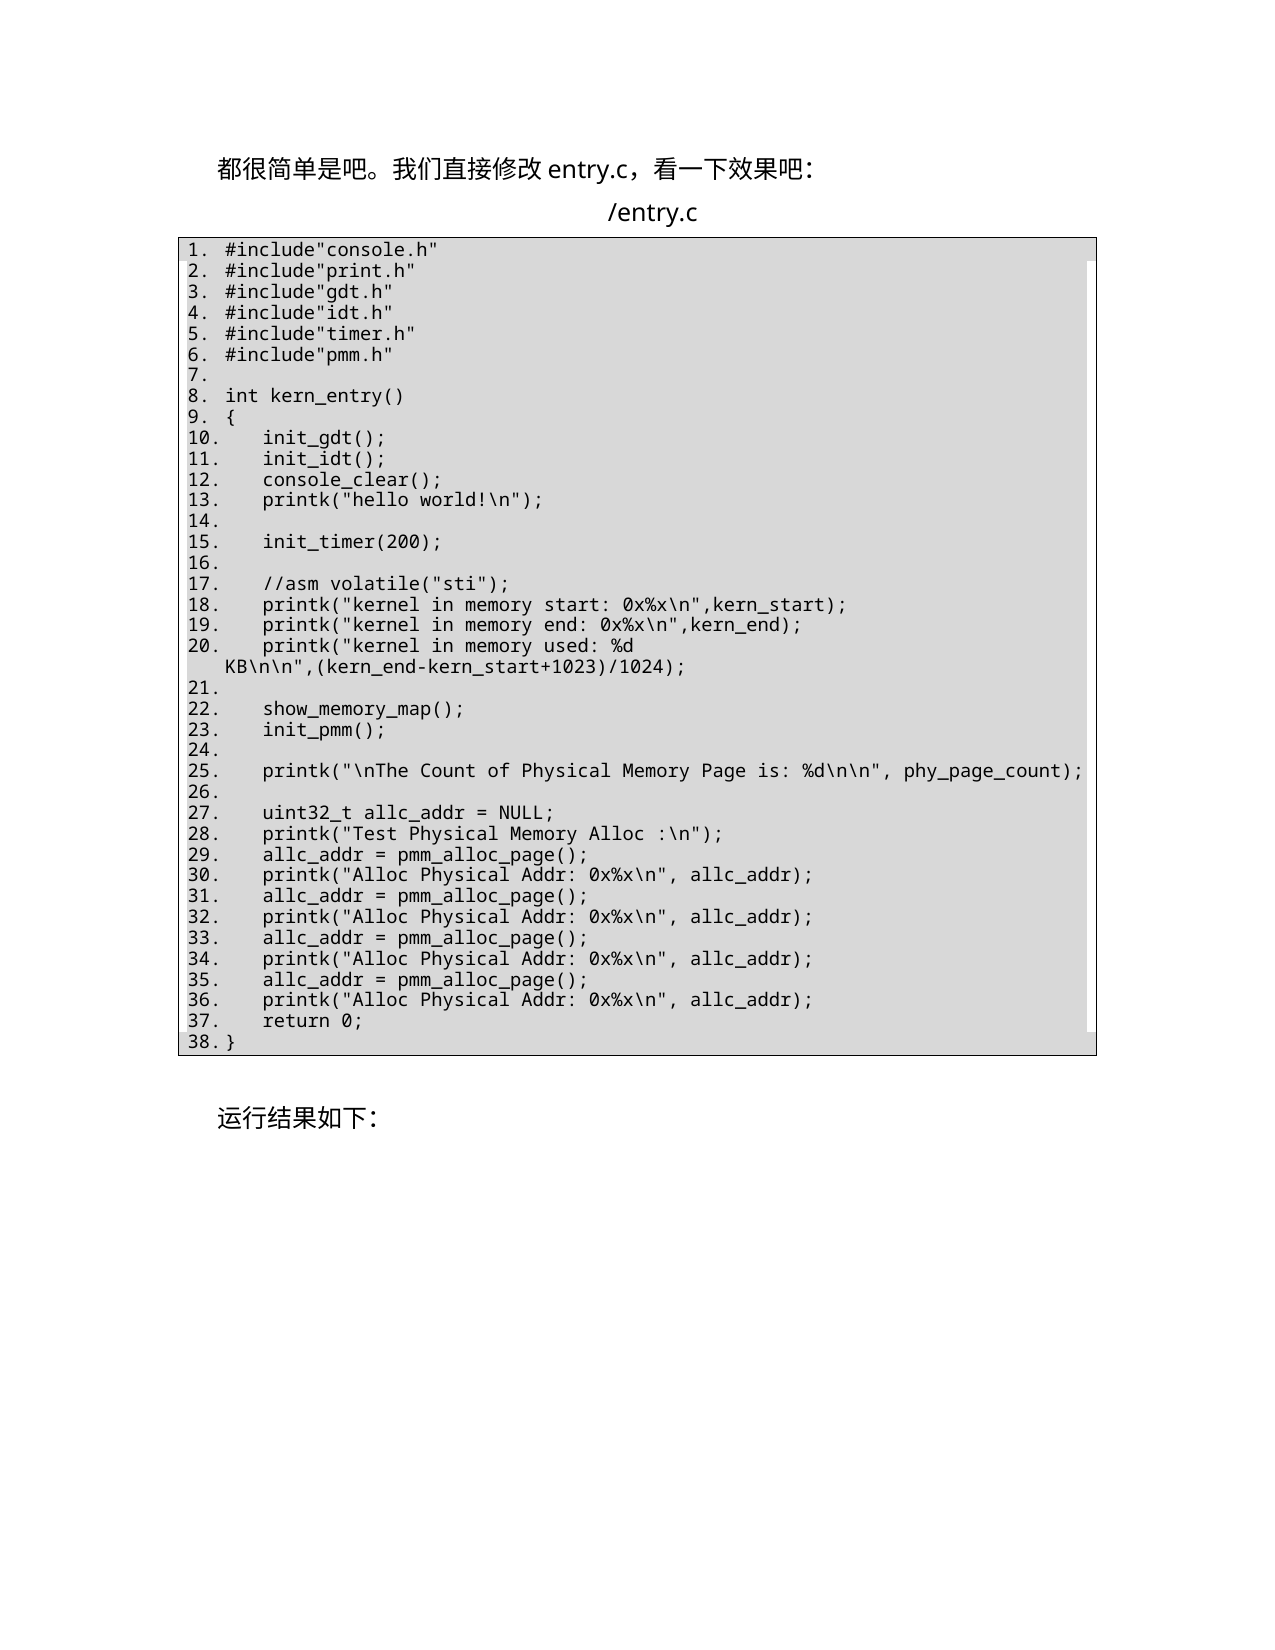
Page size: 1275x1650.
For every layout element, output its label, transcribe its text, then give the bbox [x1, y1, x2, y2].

text show_memory_map(); [187, 698, 1087, 719]
text init_idt(); [187, 448, 1087, 469]
text printk("Test Physical Memory Alloc :\n"); [187, 823, 1087, 844]
text //asm volatile("sti"); [187, 573, 1087, 594]
text init_gdt(); [187, 428, 1087, 448]
text console_clear(); [187, 469, 1087, 490]
text #include"timer.h" [187, 323, 1087, 344]
text /entry.c [187, 194, 1087, 229]
text allc_addr = pmm_alloc_page(); [187, 928, 1087, 948]
text init_pmm(); [187, 719, 1087, 740]
text printk("\nThe Count of Physical Memory Page is: %d\n\n", phy_page_count); [187, 761, 1087, 782]
text #include"print.h" [187, 261, 1087, 282]
text printk("Alloc Physical Addr: 0x%x\n", allc_addr); [187, 865, 1087, 886]
text printk("Alloc Physical Addr: 0x%x\n", allc_addr); [187, 907, 1087, 928]
list #include"console.h" [179, 238, 1096, 261]
text int kern_entry() [187, 386, 1087, 407]
text printk("Alloc Physical Addr: 0x%x\n", allc_addr); [187, 948, 1087, 969]
text allc_addr = pmm_alloc_page(); [187, 969, 1087, 990]
text allc_addr = pmm_alloc_page(); [187, 886, 1087, 907]
text init_timer(200); [187, 532, 1087, 553]
text #include"idt.h" [187, 303, 1087, 323]
text uint32_t allc_addr = NULL; [187, 803, 1087, 823]
text 运行结果如下： [187, 1098, 1087, 1134]
text #include"gdt.h" [187, 282, 1087, 303]
text 都很简单是吧。我们直接修改entry.c，看一下效果吧： [187, 150, 1087, 186]
text } [179, 1029, 1096, 1055]
text allc_addr = pmm_alloc_page(); [187, 844, 1087, 865]
text printk("kernel in memory used: %d KB\n\n",(kern_end-kern_start+1023)/1024); [187, 636, 1087, 678]
text { [187, 407, 1087, 428]
text printk("Alloc Physical Addr: 0x%x\n", allc_addr); [187, 990, 1087, 1011]
text return 0; [187, 1011, 1087, 1029]
text printk("kernel in memory end: 0x%x\n",kern_end); [187, 615, 1087, 636]
text printk("kernel in memory start: 0x%x\n",kern_start); [187, 594, 1087, 615]
text #include"pmm.h" [187, 344, 1087, 365]
text printk("hello world!\n"); [187, 490, 1087, 511]
